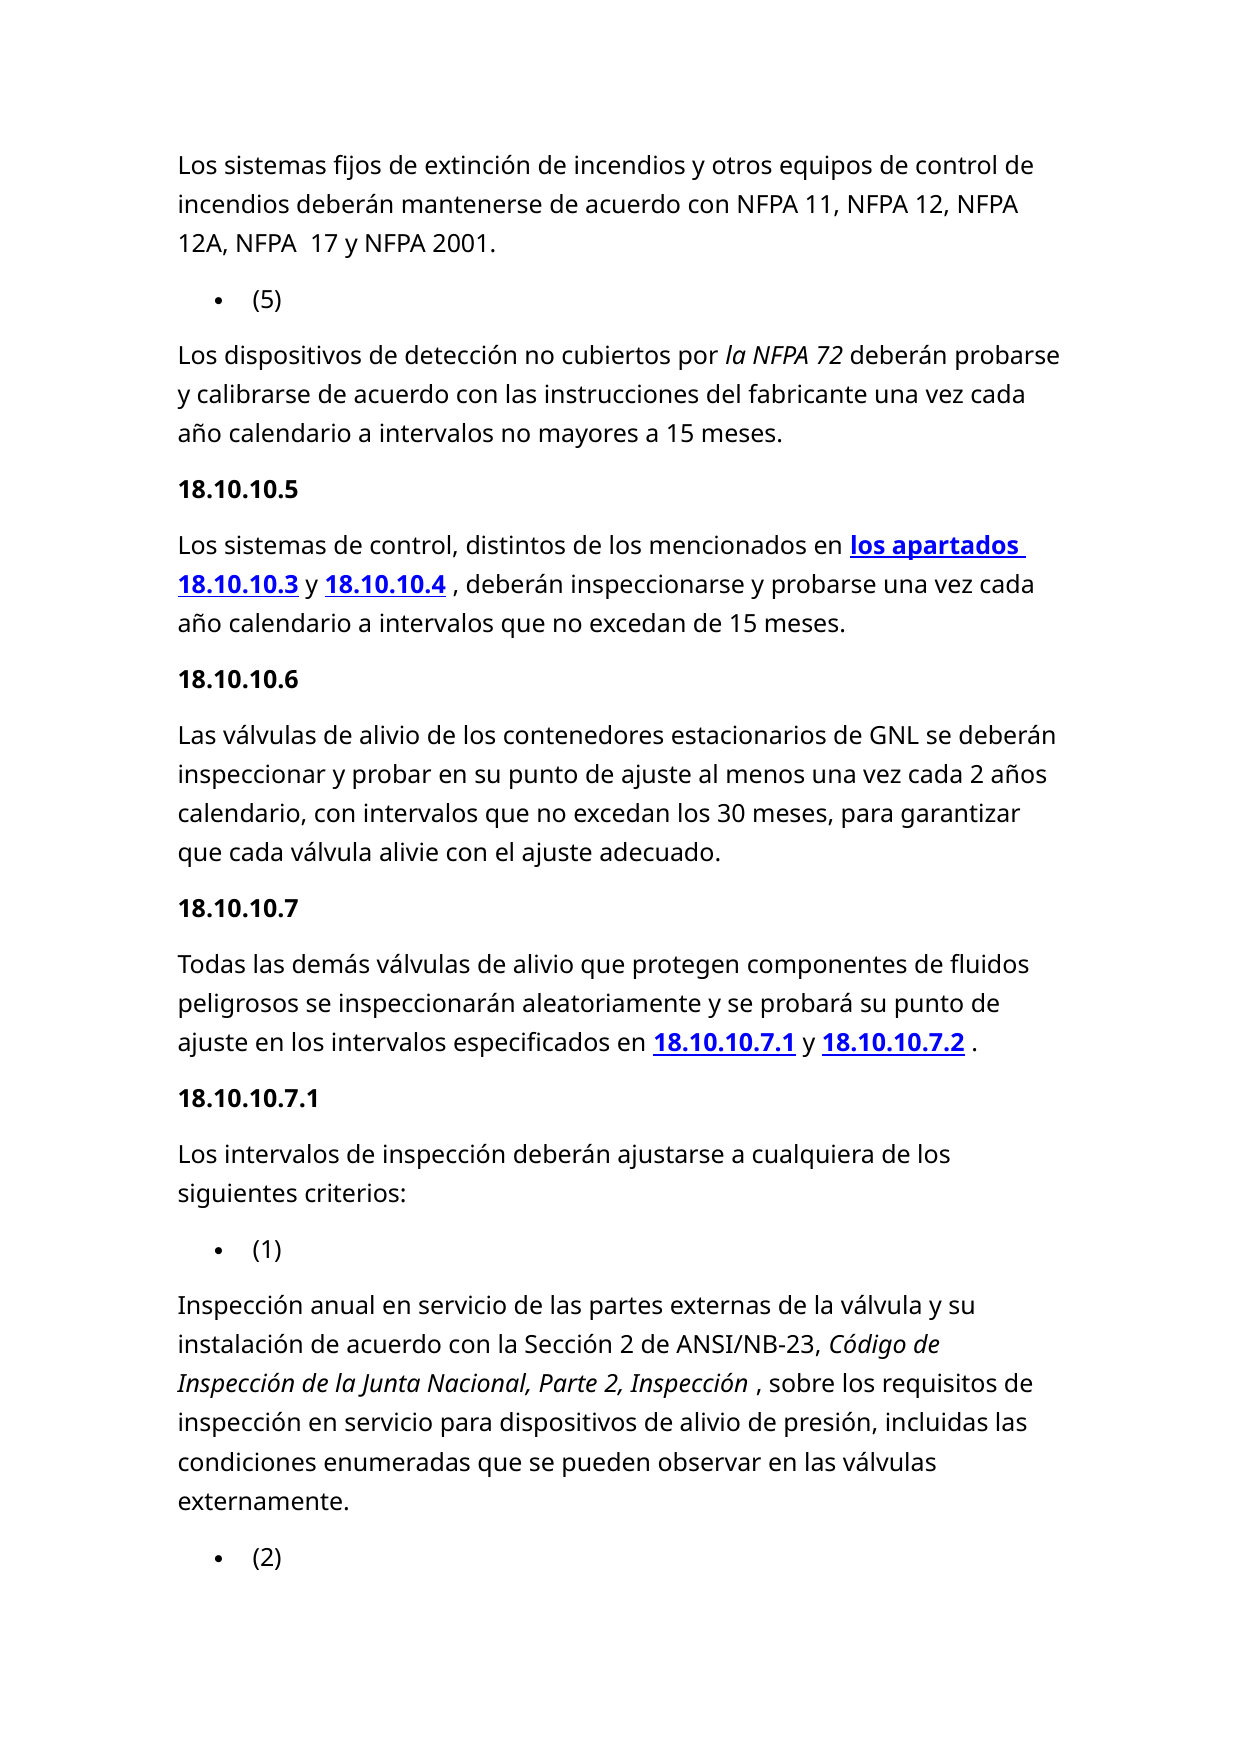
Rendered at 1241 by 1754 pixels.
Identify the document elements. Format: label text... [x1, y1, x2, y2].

text Inspección anual en servicio de las partes externas de la válvula y su instalación de acuerdo con la Sección 2 de ANSI/NB-23, Código de Inspección de la Junta Nacional, Parte 2, Inspección , sobre los requisitos de inspección en servicio para dispositivos de alivio de presión, incluidas las condiciones enumeradas que se pueden observar en las válvulas externamente. [177, 1288, 1063, 1517]
text Los dispositivos de detección no cubiertos por la NFPA 72 deberán probarse y calibrarse de acuerdo con las instrucciones del fabricante una vez cada año calendario a intervalos no mayores a 15 meses. [177, 338, 1063, 450]
text 18.10.10.7.1 [177, 1081, 1063, 1115]
list (5) [215, 282, 1063, 316]
text 18.10.10.7 [177, 891, 1063, 925]
text Los intervalos de inspección deberán ajustarse a cualquiera de los siguientes criterios: [177, 1137, 1063, 1210]
text Las válvulas de alivio de los contenedores estacionarios de GNL se deberán inspeccionar y probar en su punto de ajuste al menos una vez cada 2 años calendario, con intervalos que no excedan los 30 meses, para garantizar que cada válvula alivie con el ajuste adecuado. [177, 718, 1063, 869]
text Los sistemas de control, distintos de los mencionados en los apartados 18.10.10.3 y 18.10.10.4 , deberán inspeccionarse y probarse una vez cada año calendario a intervalos que no excedan de 15 meses. [177, 528, 1063, 640]
text Los sistemas fijos de extinción de incendios y otros equipos de control de incendios deberán mantenerse de acuerdo con NFPA 11, NFPA 12, NFPA 12A, NFPA 17 y NFPA 2001. [177, 148, 1063, 260]
list (1) [215, 1232, 1063, 1266]
list (2) [215, 1539, 1063, 1573]
text 18.10.10.6 [177, 662, 1063, 696]
text Todas las demás válvulas de alivio que protegen componentes de fluidos peligrosos se inspeccionarán aleatoriamente y se probará su punto de ajuste en los intervalos especificados en 18.10.10.7.1 y 18.10.10.7.2 . [177, 947, 1063, 1059]
text 18.10.10.5 [177, 472, 1063, 506]
